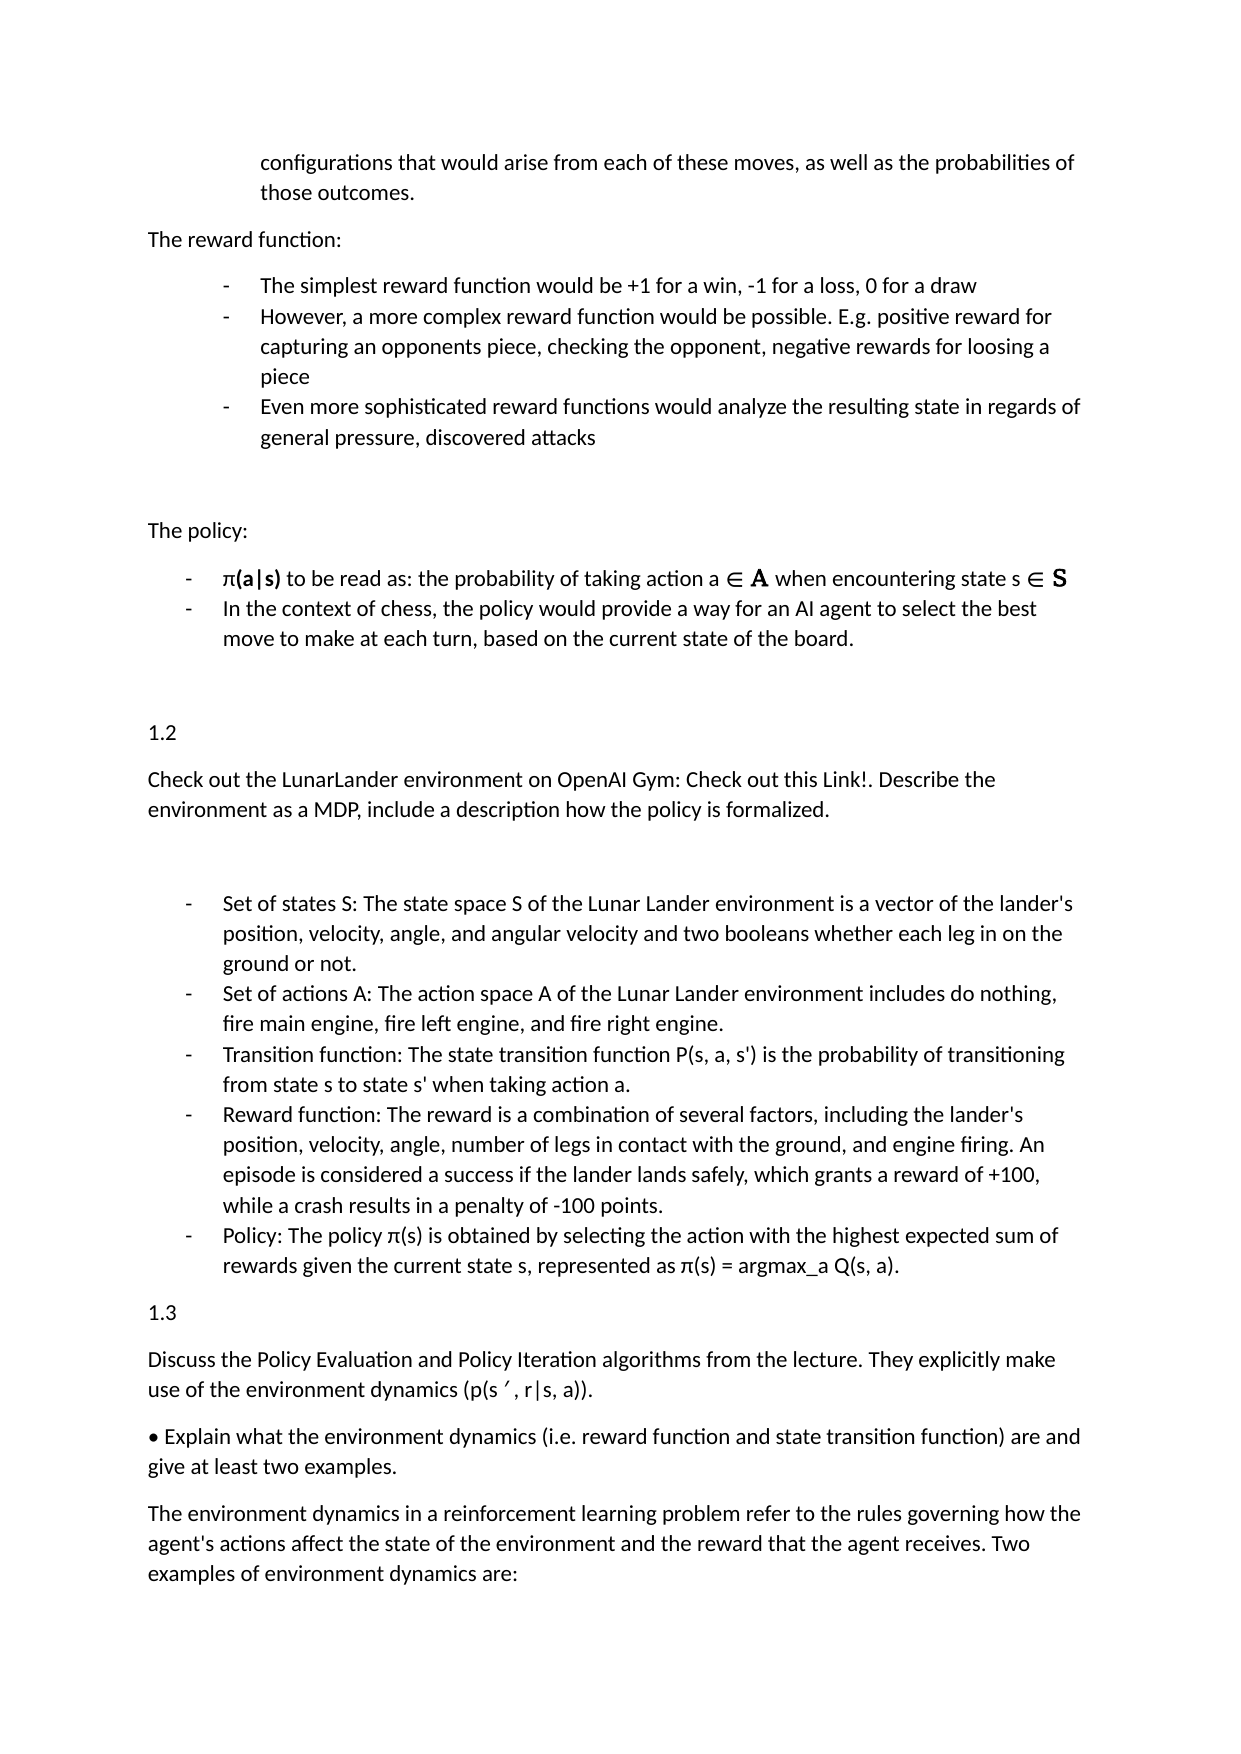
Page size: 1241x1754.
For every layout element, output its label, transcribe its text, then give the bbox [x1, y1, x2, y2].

text The environment dynamics in a reinforcement learning problem refer to the rules governing how the agent's actions affect the state of the environment and the reward that the agent receives. Two examples of environment dynamics are: [148, 1499, 1093, 1587]
list However, a more complex reward function would be possible. E.g. positive reward for capturing an opponents piece, checking the opponent, negative rewards for loosing a piece [223, 302, 1093, 390]
text The policy: [148, 516, 1093, 544]
list The simplest reward function would be +1 for a win, -1 for a loss, 0 for a draw [223, 272, 1093, 299]
list π(a|s) to be read as: the probability of taking action a ∈ A when encountering state s ∈ S [185, 563, 1093, 592]
text Check out the LunarLander environment on OpenAI Gym: Check out this Link!. Describe the environment as a MDP, include a description how the policy is formalized. [148, 765, 1093, 823]
list Transition function: The state transition function P(s, a, s') is the probability of transitioning from state s to state s' when taking action a. [185, 1040, 1093, 1098]
text 1.2 [148, 718, 1093, 746]
list In the context of chess, the policy would provide a way for an AI agent to select the best move to make at each turn, based on the current state of the board. [185, 594, 1093, 652]
list Set of states S: The state space S of the Lunar Lander environment is a vector of the lander's position, velocity, angle, and angular velocity and two booleans whether each leg in on the ground or not. [185, 889, 1093, 977]
text Discuss the Policy Evaluation and Policy Iteration algorithms from the lecture. They explicitly make use of the environment dynamics (p(s ′ , r|s, a)). [148, 1345, 1093, 1403]
list Even more sophisticated reward functions would analyze the resulting state in regards of general pressure, discovered attacks [223, 392, 1093, 451]
list Set of actions A: The action space A of the Lunar Lander environment includes do nothing, fire main engine, fire left engine, and fire right engine. [185, 979, 1093, 1037]
text • Explain what the environment dynamics (i.e. reward function and state transition function) are and give at least two examples. [148, 1422, 1093, 1480]
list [223, 148, 1093, 206]
text 1.3 [148, 1298, 1093, 1326]
list Policy: The policy π(s) is obtained by selecting the action with the highest expected sum of rewards given the current state s, represented as π(s) = argmax_a Q(s, a). [185, 1221, 1093, 1279]
list Reward function: The reward is a combination of several factors, including the lander's position, velocity, angle, number of legs in contact with the ground, and engine firing. An episode is considered a success if the lander lands safely, which grants a reward of +100, while a crash results in a penalty of -100 points. [185, 1100, 1093, 1219]
text The reward function: [148, 225, 1093, 253]
